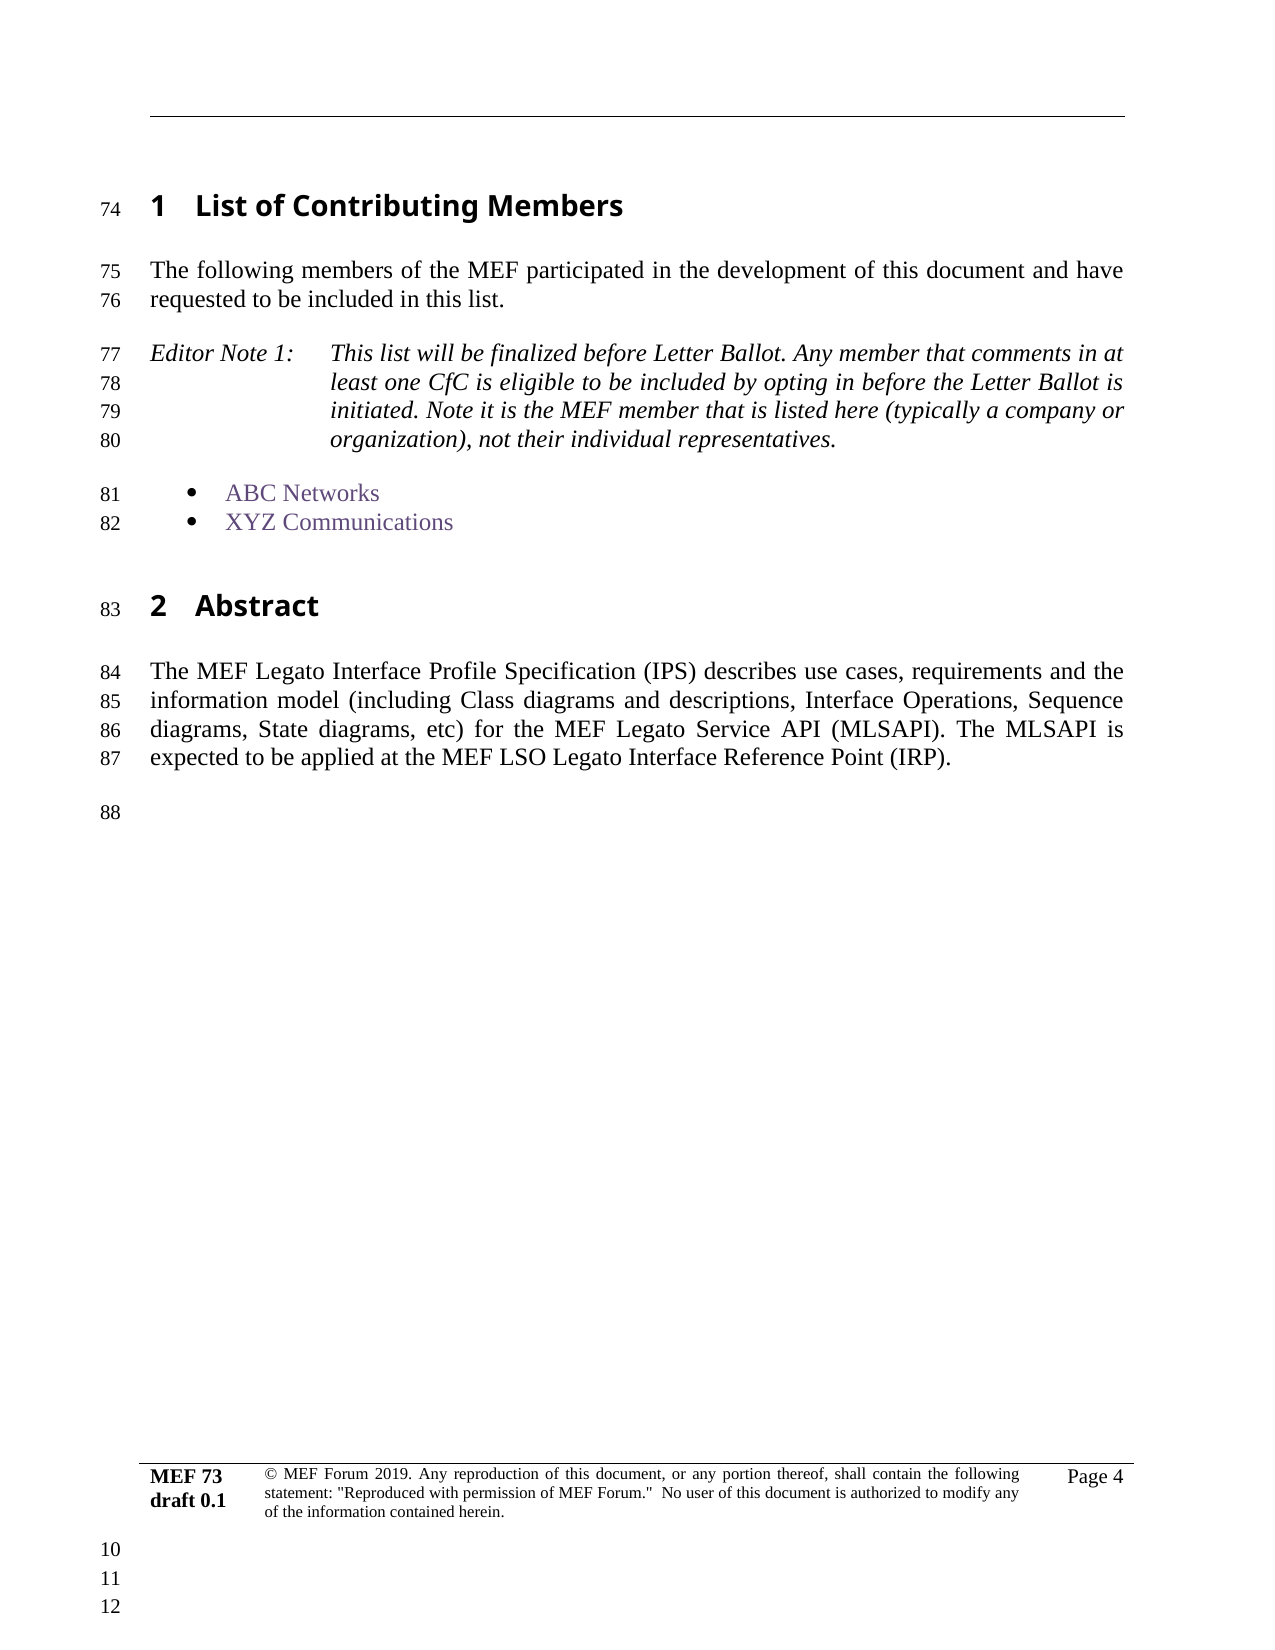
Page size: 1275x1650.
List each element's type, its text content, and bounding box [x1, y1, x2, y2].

list ABC Networks [187, 478, 1125, 507]
subtitle Abstract [150, 586, 1125, 625]
text The following members of the MEF participated in the development of this document and have requested to be included in this list. [150, 256, 1125, 313]
subtitle List of Contributing Members [150, 185, 1125, 225]
list XYZ Communications [187, 507, 1125, 536]
list This list will be finalized before Letter Ballot. Any member that comments in at least one CfC is eligible to be included by opting in before the Letter Ballot is initiated. Note it is the MEF member that is listed here (typically a company or organization), not their individual representatives. [150, 338, 1125, 453]
text The MEF Legato Interface Profile Specification (IPS) describes use cases, requirements and the information model (including Class diagrams and descriptions, Interface Operations, Sequence diagrams, State diagrams, etc) for the MEF Legato Service API (MLSAPI). The MLSAPI is expected to be applied at the MEF LSO Legato Interface Reference Point (IRP). [150, 656, 1125, 771]
